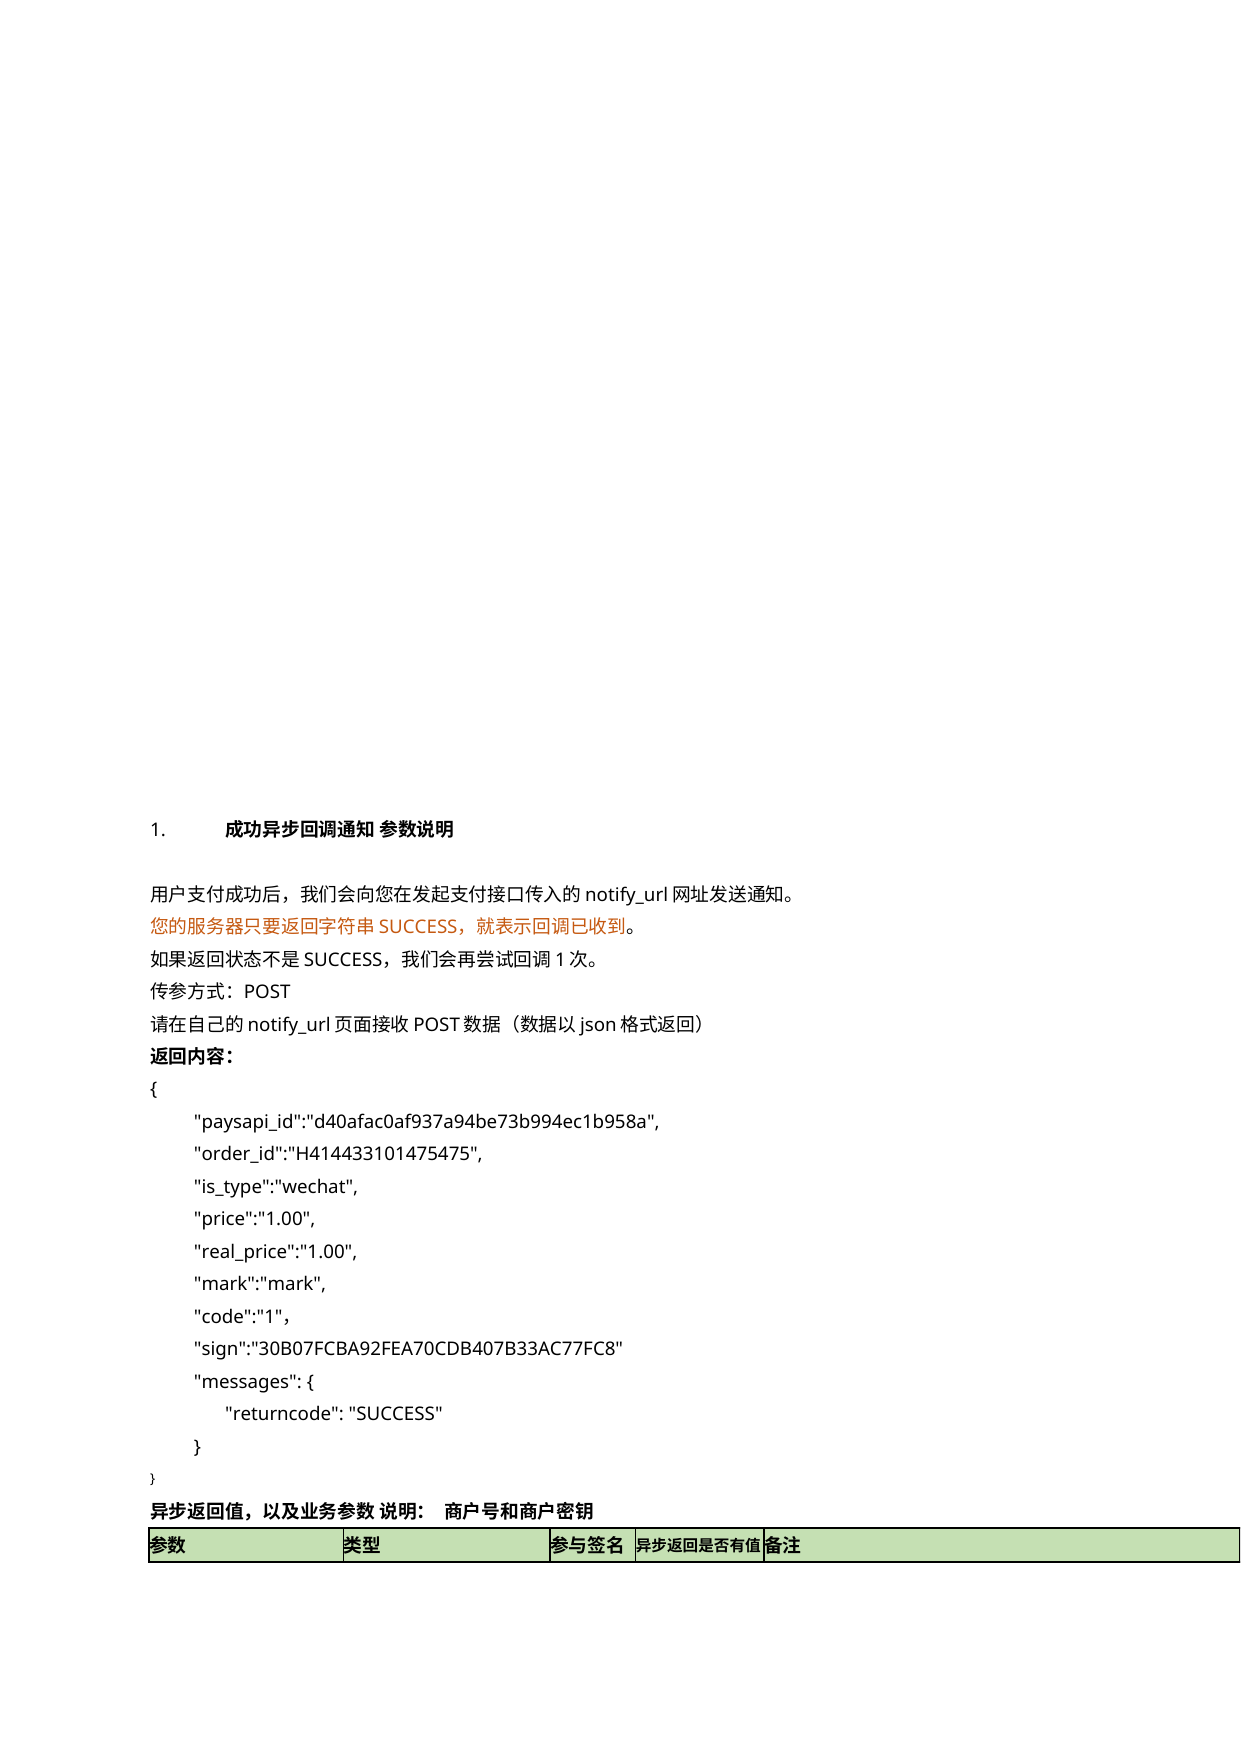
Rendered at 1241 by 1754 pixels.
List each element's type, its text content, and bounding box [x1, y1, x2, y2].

text "returncode": "SUCCESS" [150, 1397, 1090, 1429]
text 您的服务器只要返回字符串SUCCESS，就表示回调已收到。 [150, 909, 1090, 942]
text 如果返回状态不是SUCCESS，我们会再尝试回调1次。 [150, 942, 1090, 974]
text "is_type":"wechat", [194, 1169, 1090, 1202]
table_header 类型 [344, 1529, 549, 1561]
text "sign":"30B07FCBA92FEA70CDB407B33AC77FC8" [194, 1332, 1090, 1364]
text 异步返回值，以及业务参数 说明： 商户号和商户密钥 [150, 1494, 1090, 1527]
table_header 参数 [150, 1529, 343, 1561]
text } [150, 1462, 1090, 1494]
text 请在自己的notify_url页面接收POST数据（数据以json格式返回） [150, 1007, 1090, 1039]
text 返回内容： [150, 1039, 1090, 1072]
table_header 参与签名 [551, 1529, 635, 1561]
text "paysapi_id":"d40afac0af937a94be73b994ec1b958a", [150, 1104, 1090, 1137]
text 传参方式：POST [150, 974, 1090, 1007]
text "real_price":"1.00", [194, 1234, 1090, 1267]
text "mark":"mark", [194, 1267, 1090, 1299]
text "code":"1"， [194, 1299, 1090, 1332]
text "order_id":"H414433101475475", [194, 1137, 1090, 1169]
table_header 异步返回是否有值 [636, 1529, 763, 1561]
text } [150, 1429, 1090, 1462]
list 成功异步回调通知 参数说明 [150, 812, 1090, 844]
table_header 备注 [765, 1529, 1239, 1561]
text "messages": { [150, 1364, 1090, 1397]
text "price":"1.00", [194, 1202, 1090, 1234]
text { [150, 1072, 1090, 1104]
text 用户支付成功后，我们会向您在发起支付接口传入的notify_url网址发送通知。 [150, 877, 1090, 909]
